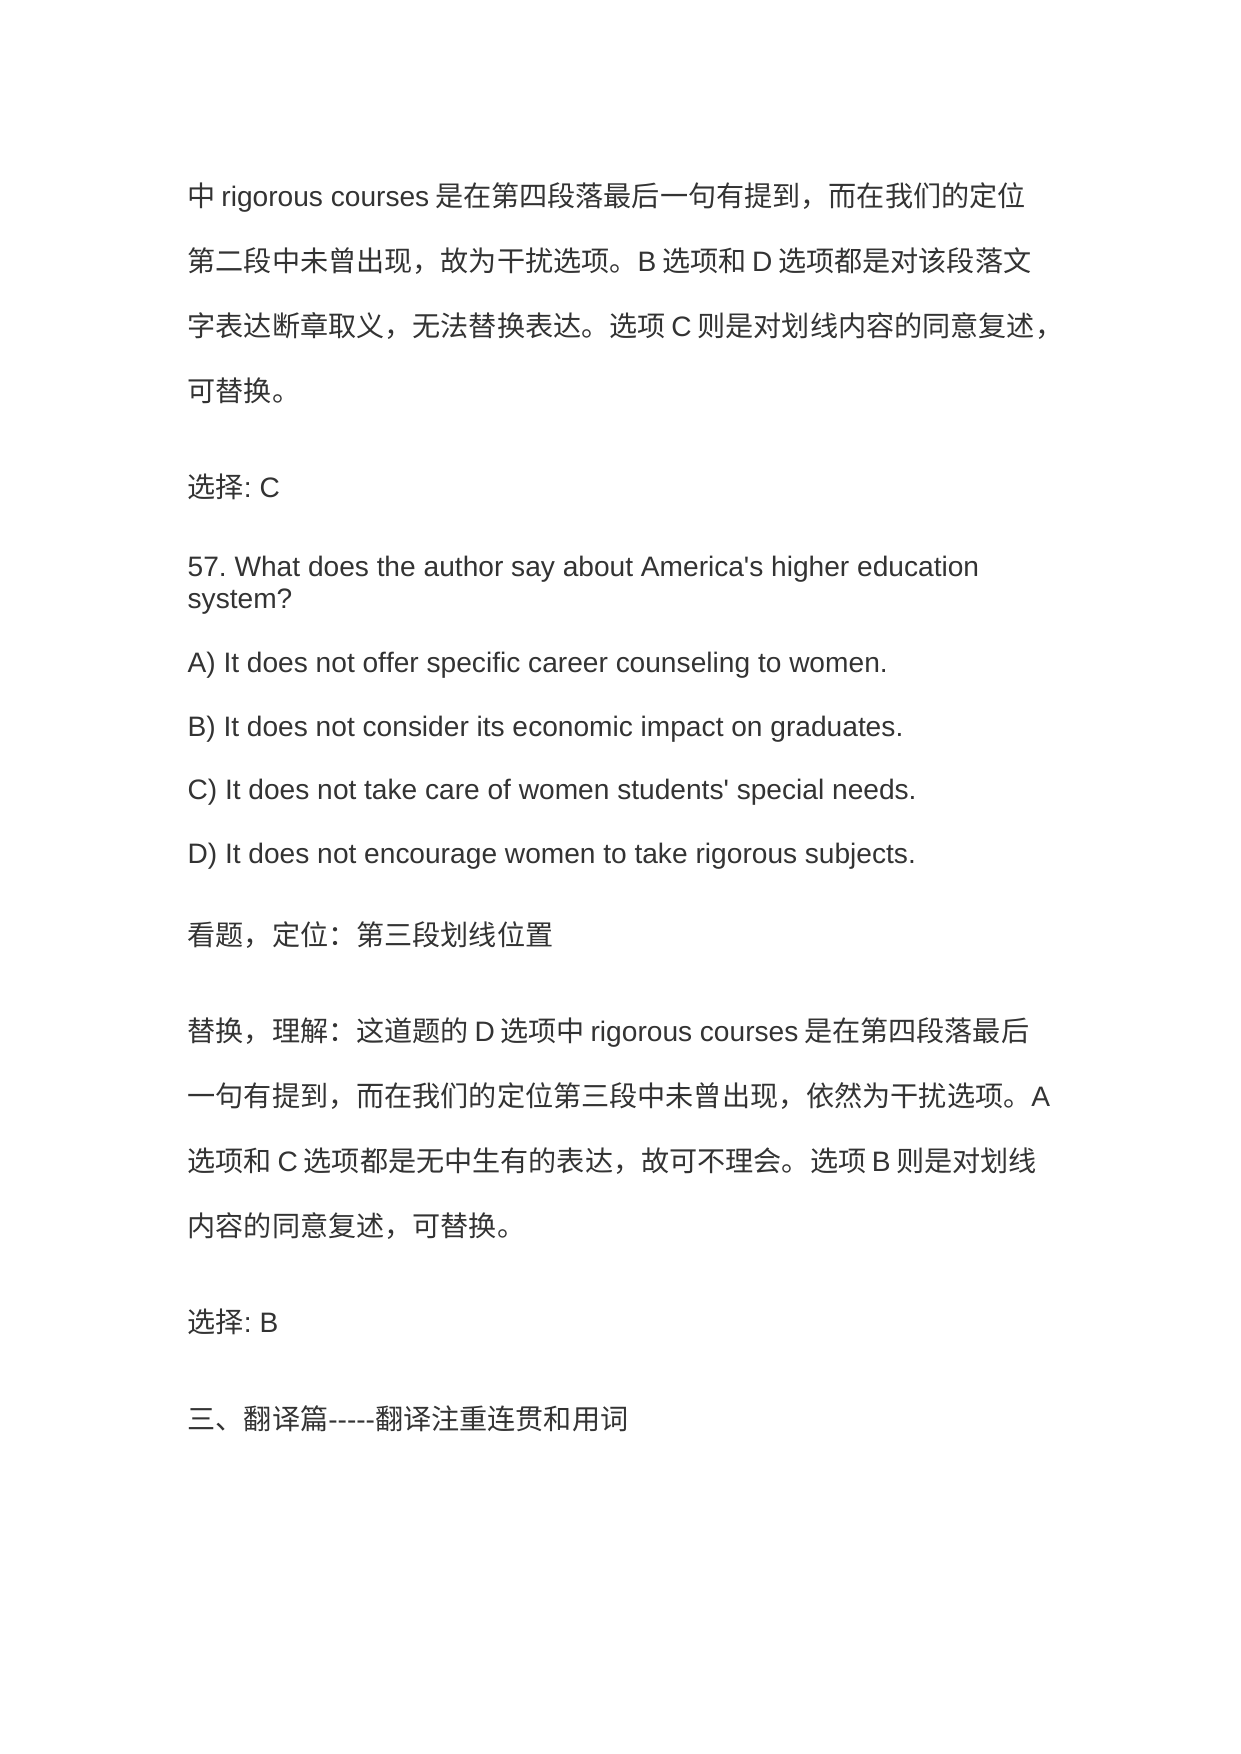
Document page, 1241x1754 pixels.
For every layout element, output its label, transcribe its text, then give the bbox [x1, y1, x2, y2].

text 替换，理解：这道题的D选项中rigorous courses是在第四段落最后一句有提到，而在我们的定位第三段中未曾出现，依然为干扰选项。A选项和C选项都是无中生有的表达，故可不理会。选项B则是对划线内容的同意复述，可替换。 [187, 997, 1053, 1257]
text B) It does not consider its economic impact on graduates. [187, 709, 1053, 742]
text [187, 162, 1053, 422]
text 看题，定位：第三段划线位置 [187, 901, 1053, 966]
text C) It does not take care of women students' special needs. [187, 773, 1053, 806]
text A) It does not offer specific career counseling to women. [187, 646, 1053, 678]
text 三、翻译篇-----翻译注重连贯和用词 [187, 1384, 1053, 1449]
text D) It does not encourage women to take rigorous subjects. [187, 837, 1053, 869]
text 57. What does the author say about America's higher education system? [187, 549, 1053, 614]
text 选择: B [187, 1288, 1053, 1353]
text 选择: C [187, 453, 1053, 518]
